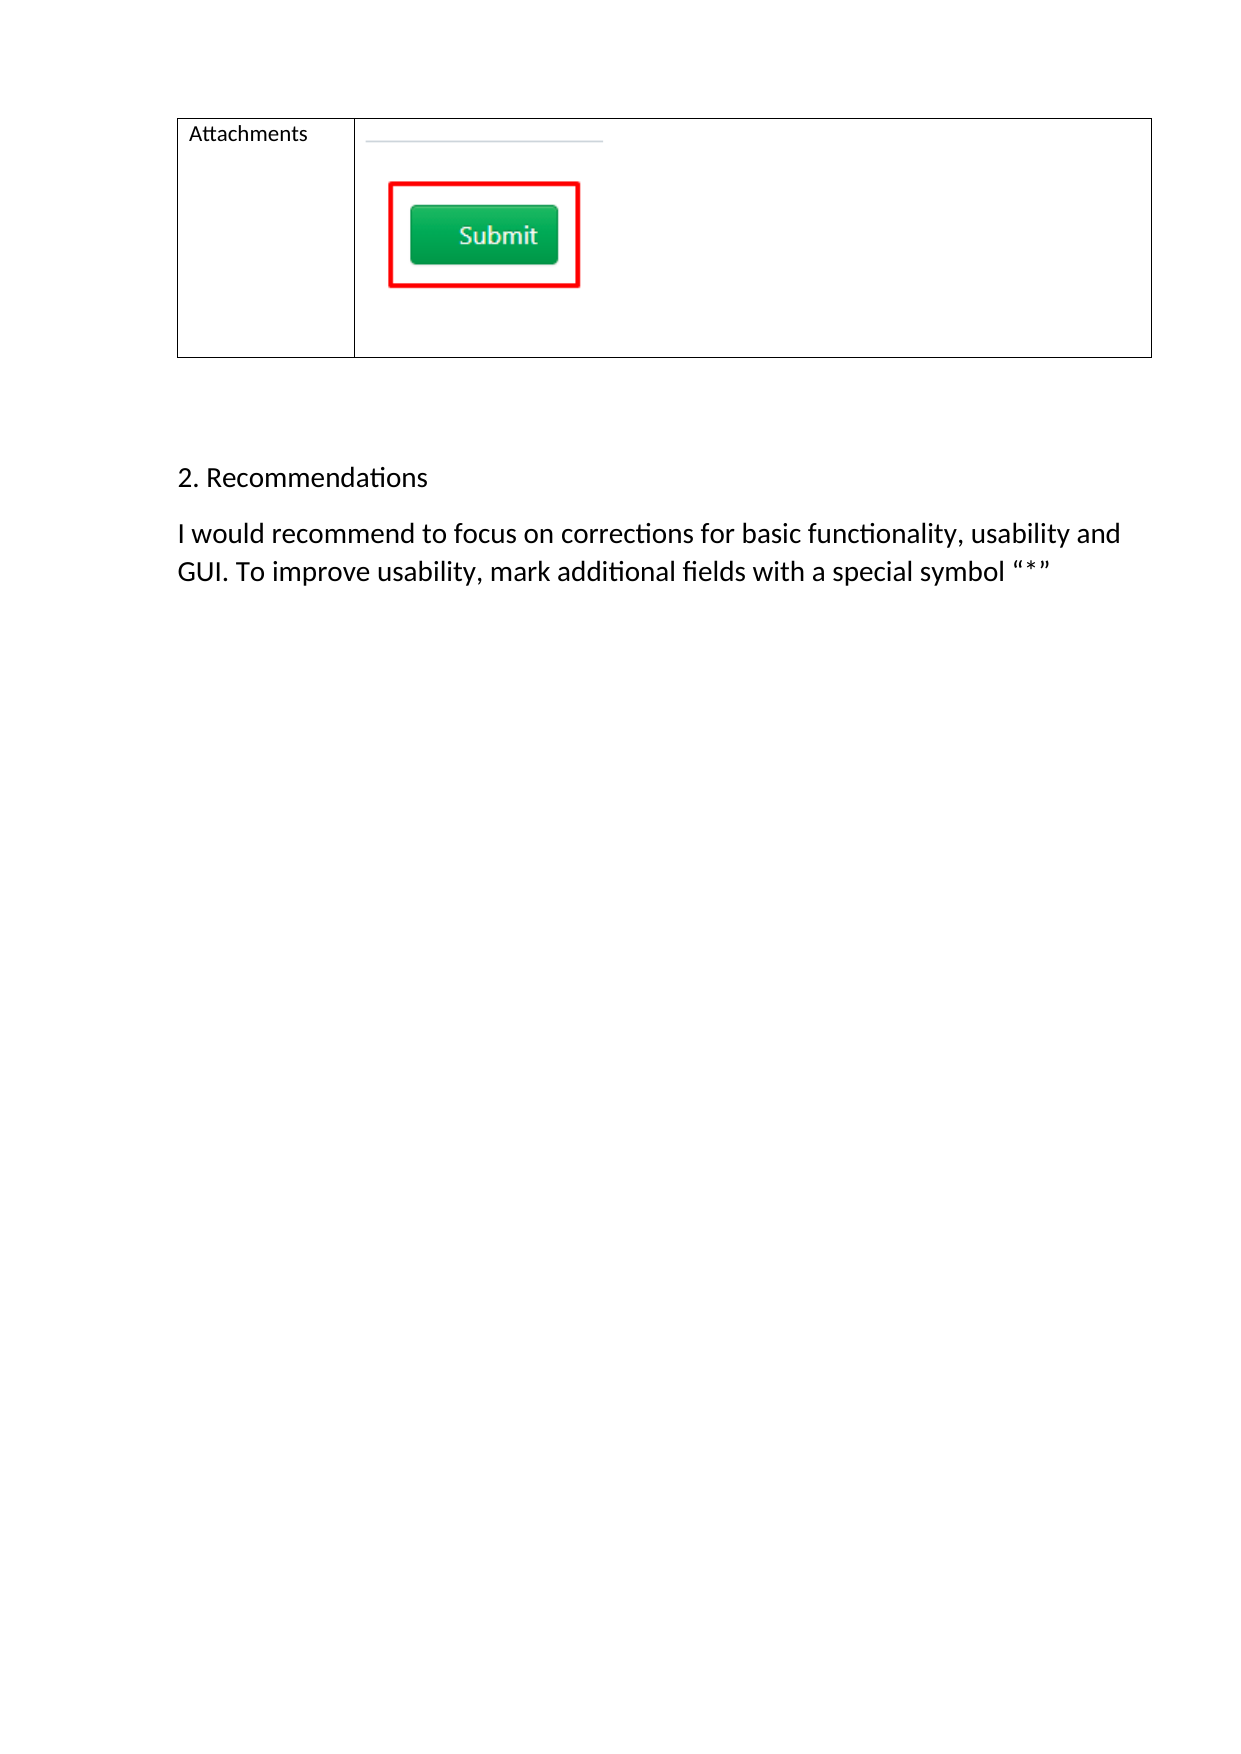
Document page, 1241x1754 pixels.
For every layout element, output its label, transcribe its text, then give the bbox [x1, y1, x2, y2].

text 2. Recommendations [177, 459, 1152, 495]
picture [365, 119, 604, 329]
table_cell [355, 119, 1151, 357]
text I would recommend to focus on corrections for basic functionality, usability and GUI. To improve usability, mark additional fields with a special symbol “*” [177, 515, 1152, 589]
table_cell Attachments [178, 119, 354, 357]
